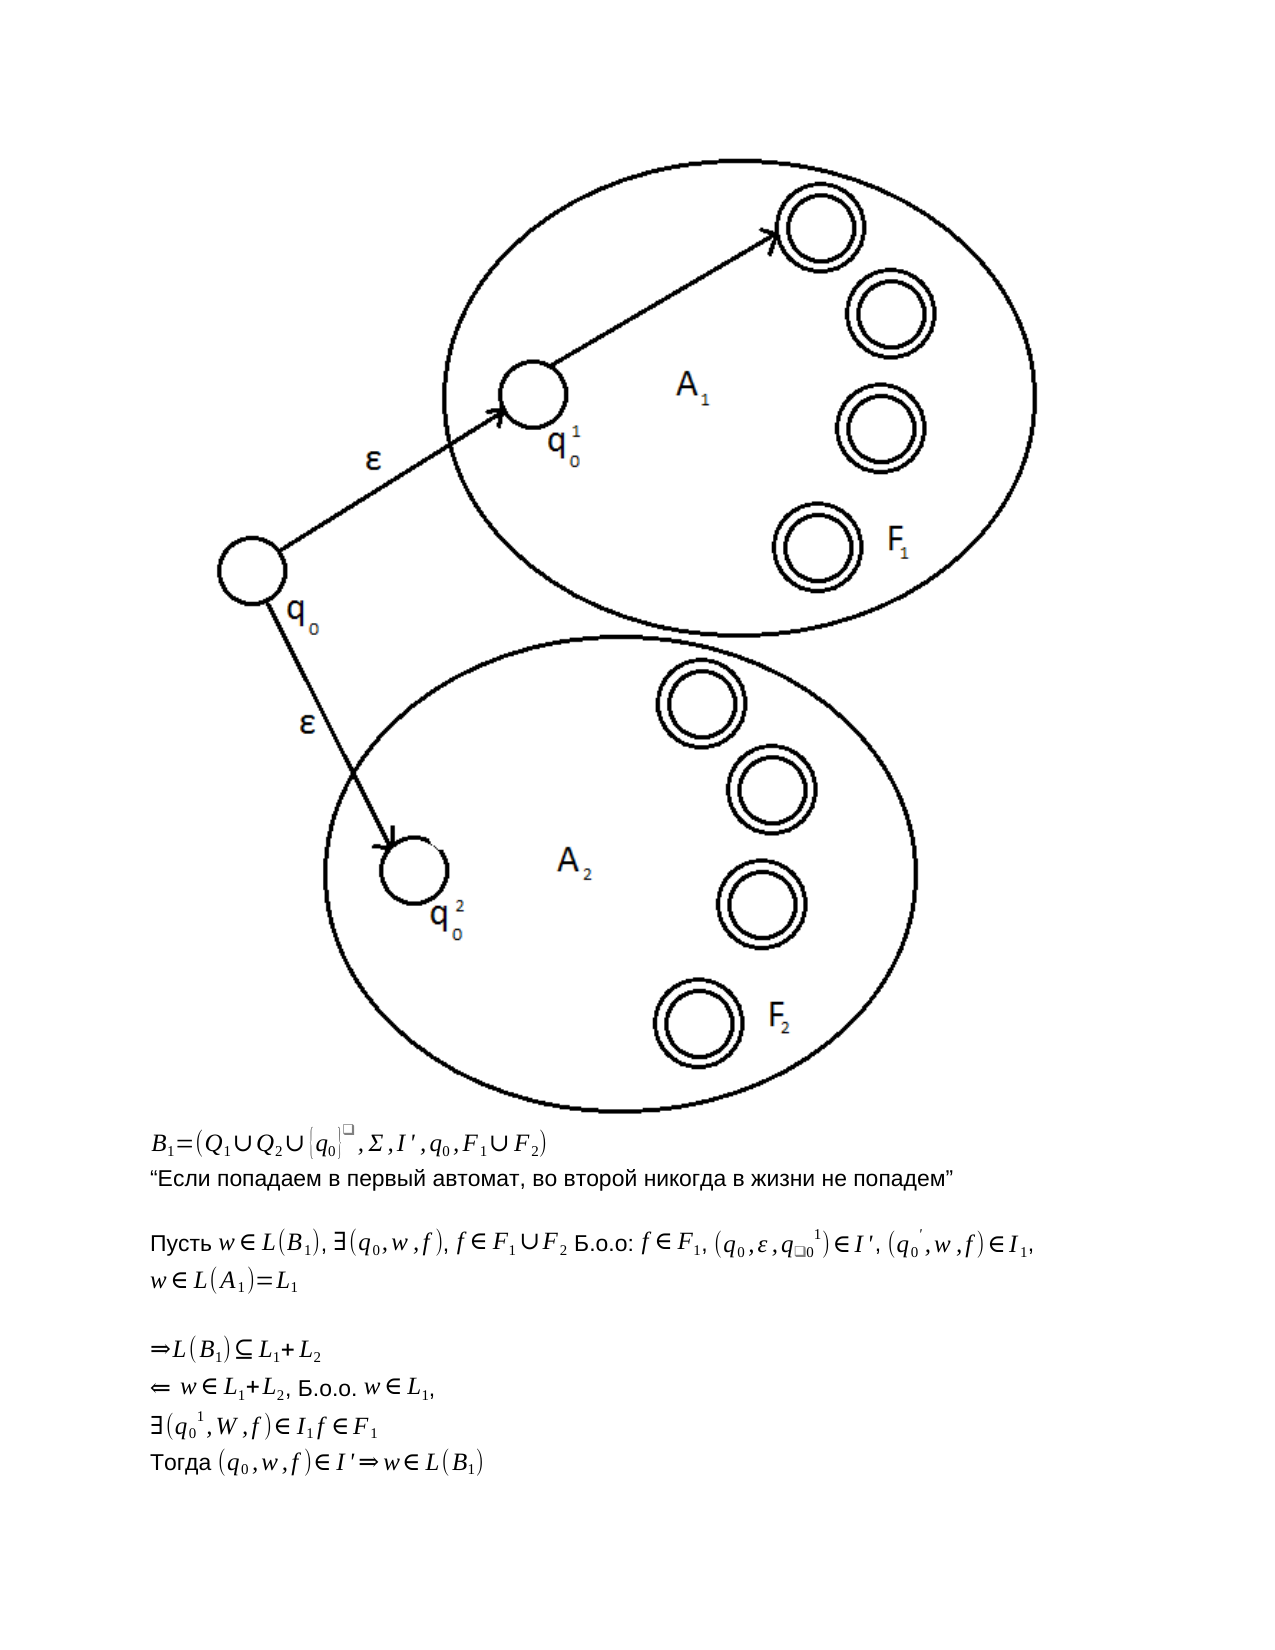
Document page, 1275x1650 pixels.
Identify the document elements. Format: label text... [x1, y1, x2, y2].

text , Б.о.о. , [150, 1373, 1125, 1404]
text Пусть , , Б.о.о: , , , [150, 1226, 1125, 1261]
text “Если попадаем в первый автомат, во второй никогда в жизни не попадем” [150, 1165, 1125, 1192]
text Тогда [150, 1447, 1125, 1478]
picture [150, 150, 1125, 1121]
